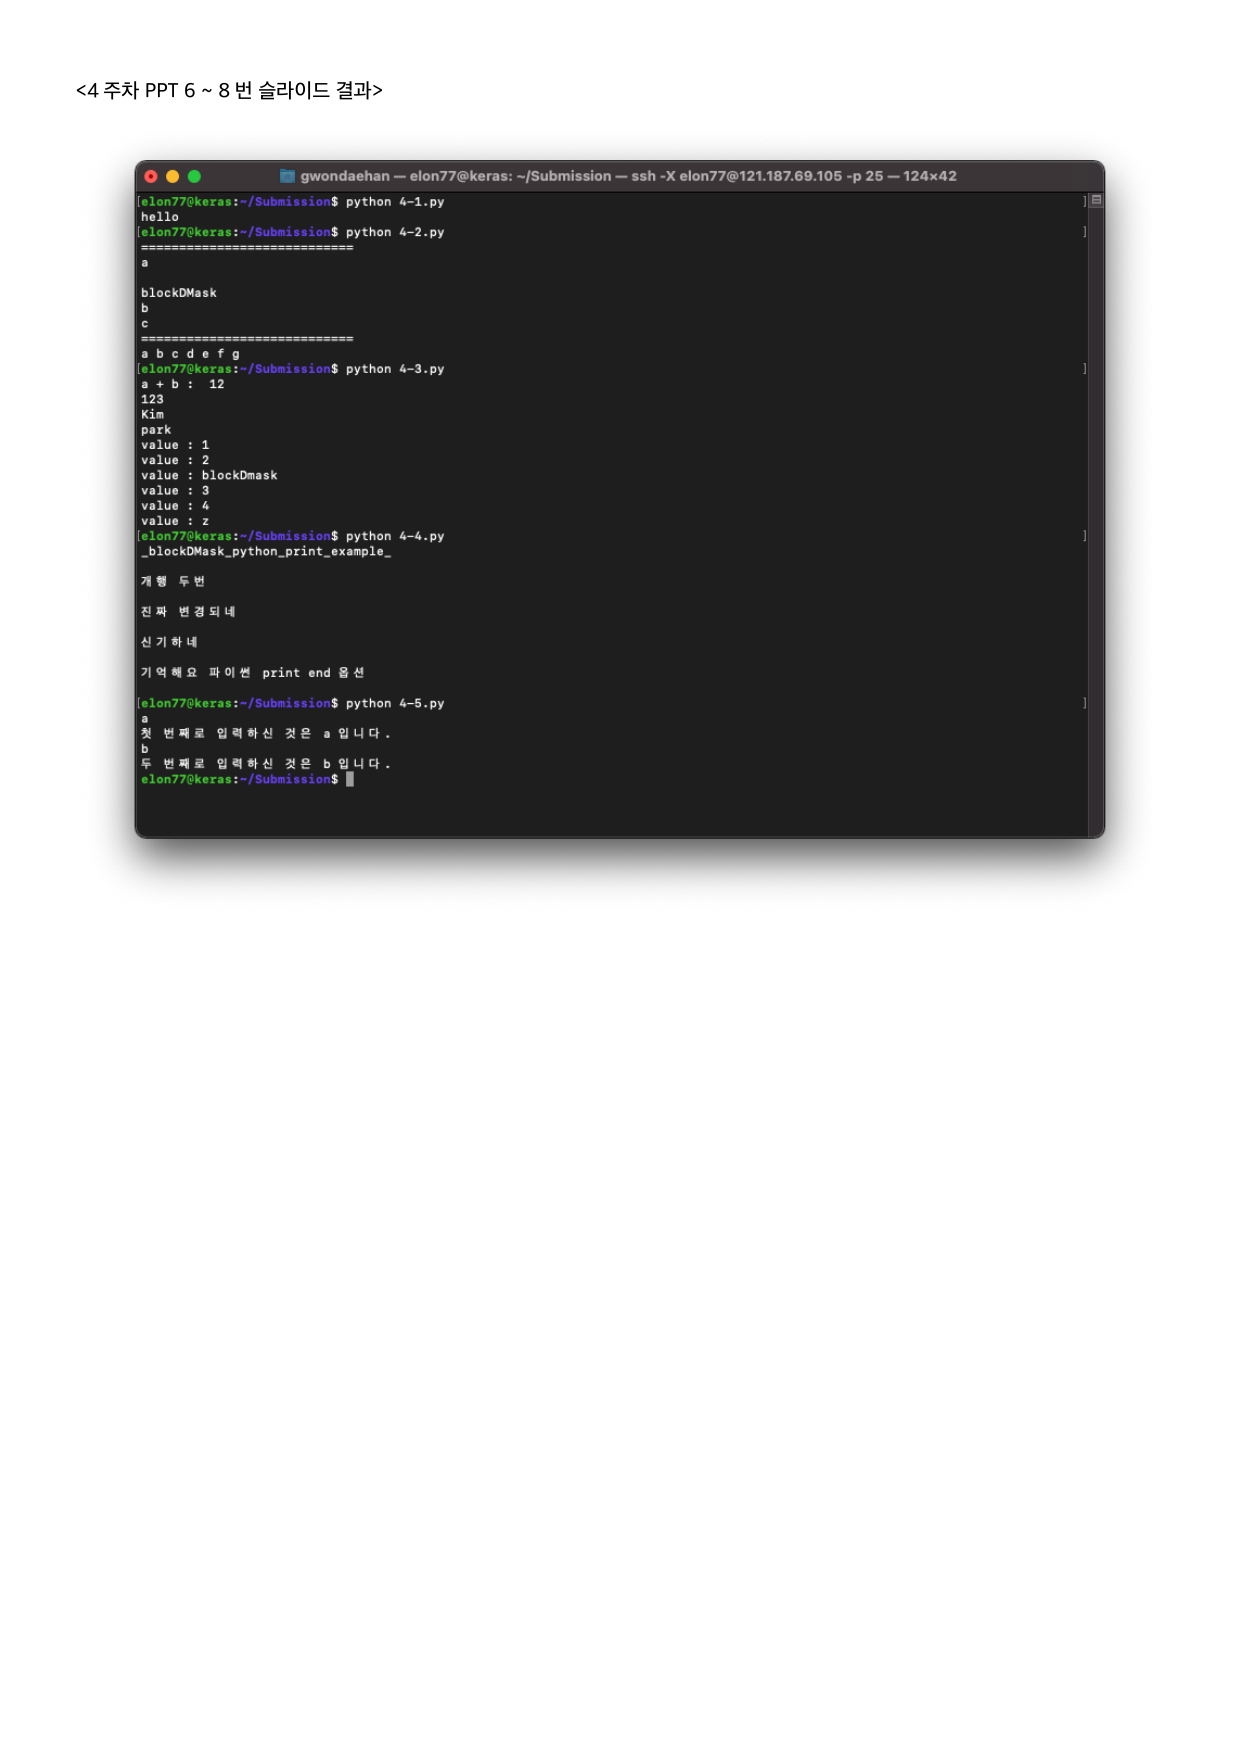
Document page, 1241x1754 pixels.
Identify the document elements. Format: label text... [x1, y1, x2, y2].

text <4주차 PPT 6 ~ 8번 슬라이드 결과> [75, 75, 1165, 102]
picture [75, 121, 1164, 918]
